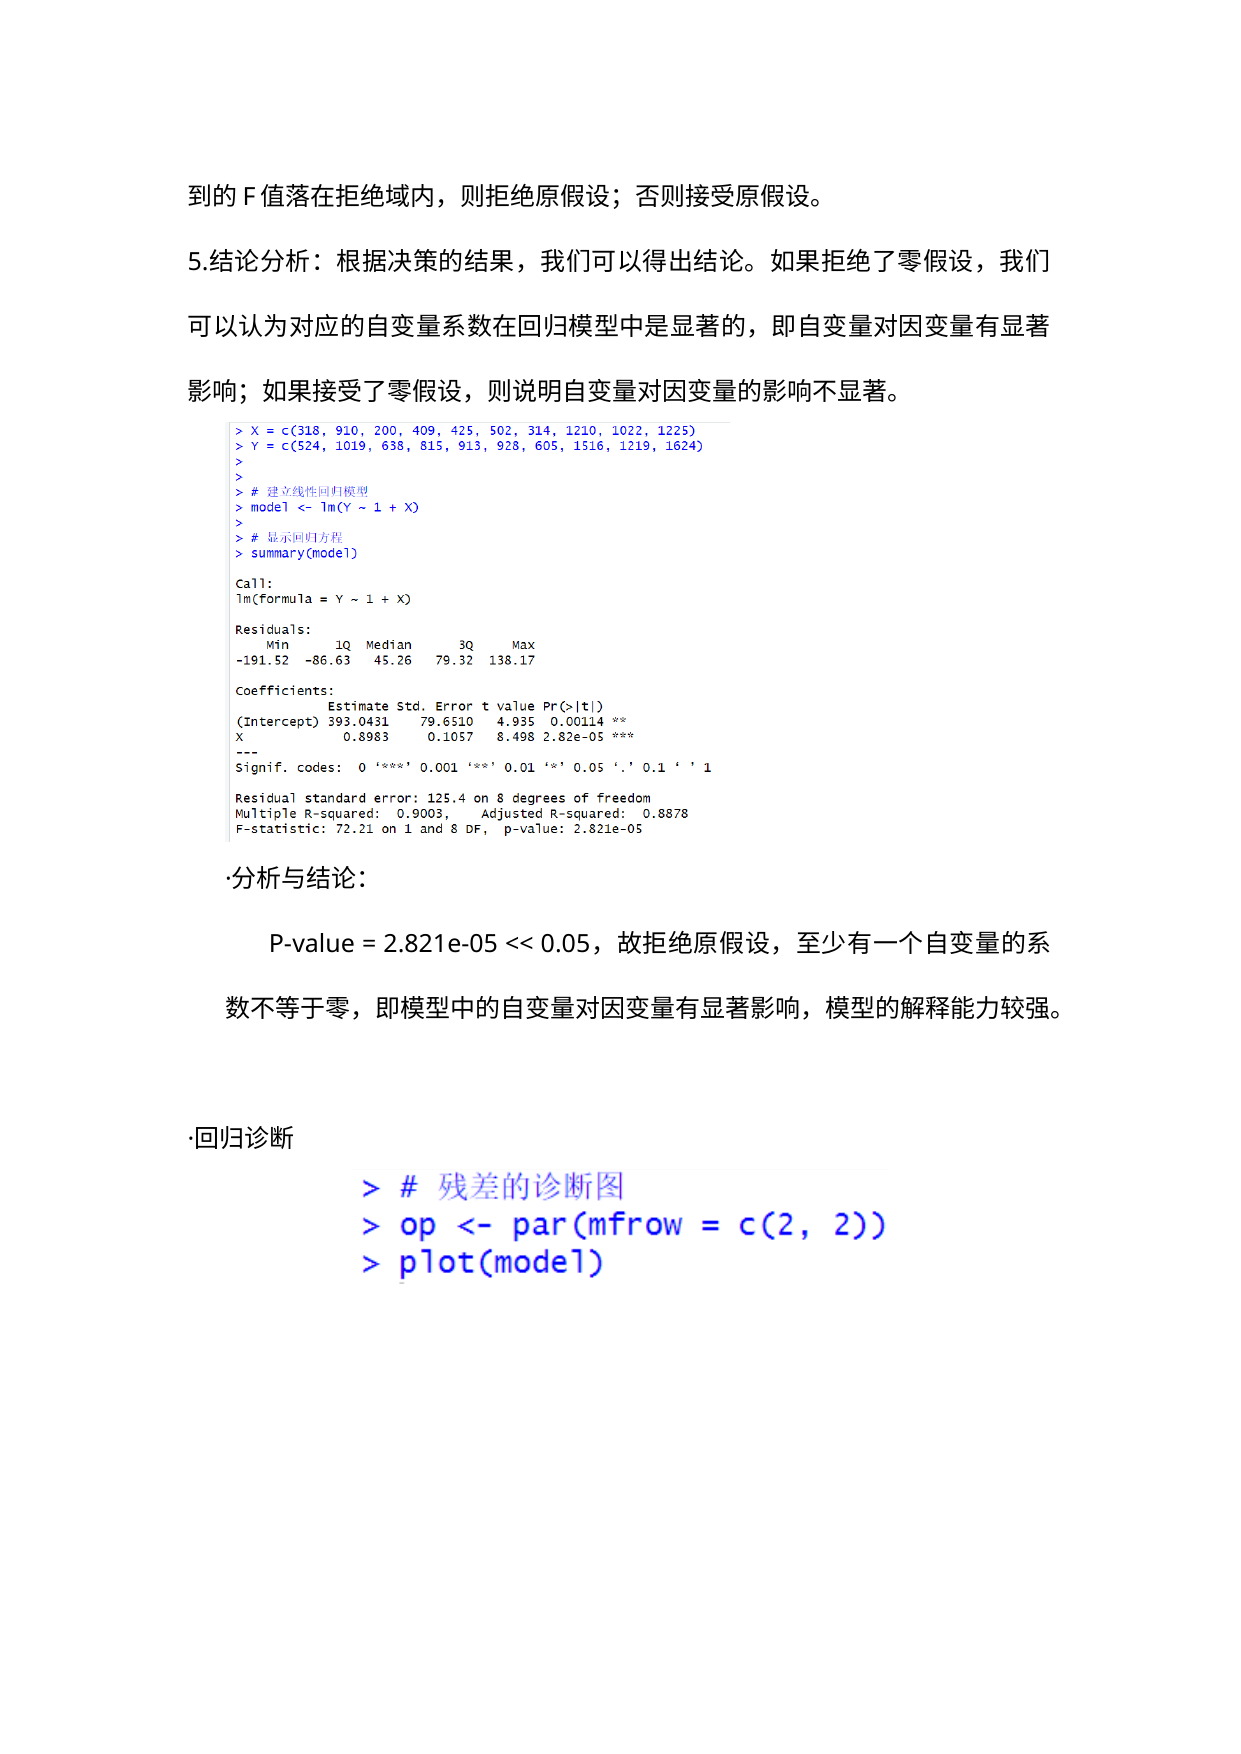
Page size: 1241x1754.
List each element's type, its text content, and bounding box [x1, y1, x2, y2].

picture [352, 1169, 888, 1284]
list ·回归诊断 [187, 1104, 1053, 1169]
picture [225, 422, 731, 842]
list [187, 162, 1053, 227]
list ·分析与结论： [225, 844, 1053, 909]
list value = 2.821e-05 << 0.05，故拒绝原假设，至少有一个自变量的系数不等于零，即模型中的自变量对因变量有显著影响，模型的解释能力较强。 [225, 909, 1053, 1039]
list 5.结论分析：根据决策的结果，我们可以得出结论。如果拒绝了零假设，我们可以认为对应的自变量系数在回归模型中是显著的，即自变量对因变量有显著影响；如果接受了零假设，则说明自变量对因变量的影响不显著。 [187, 227, 1053, 422]
